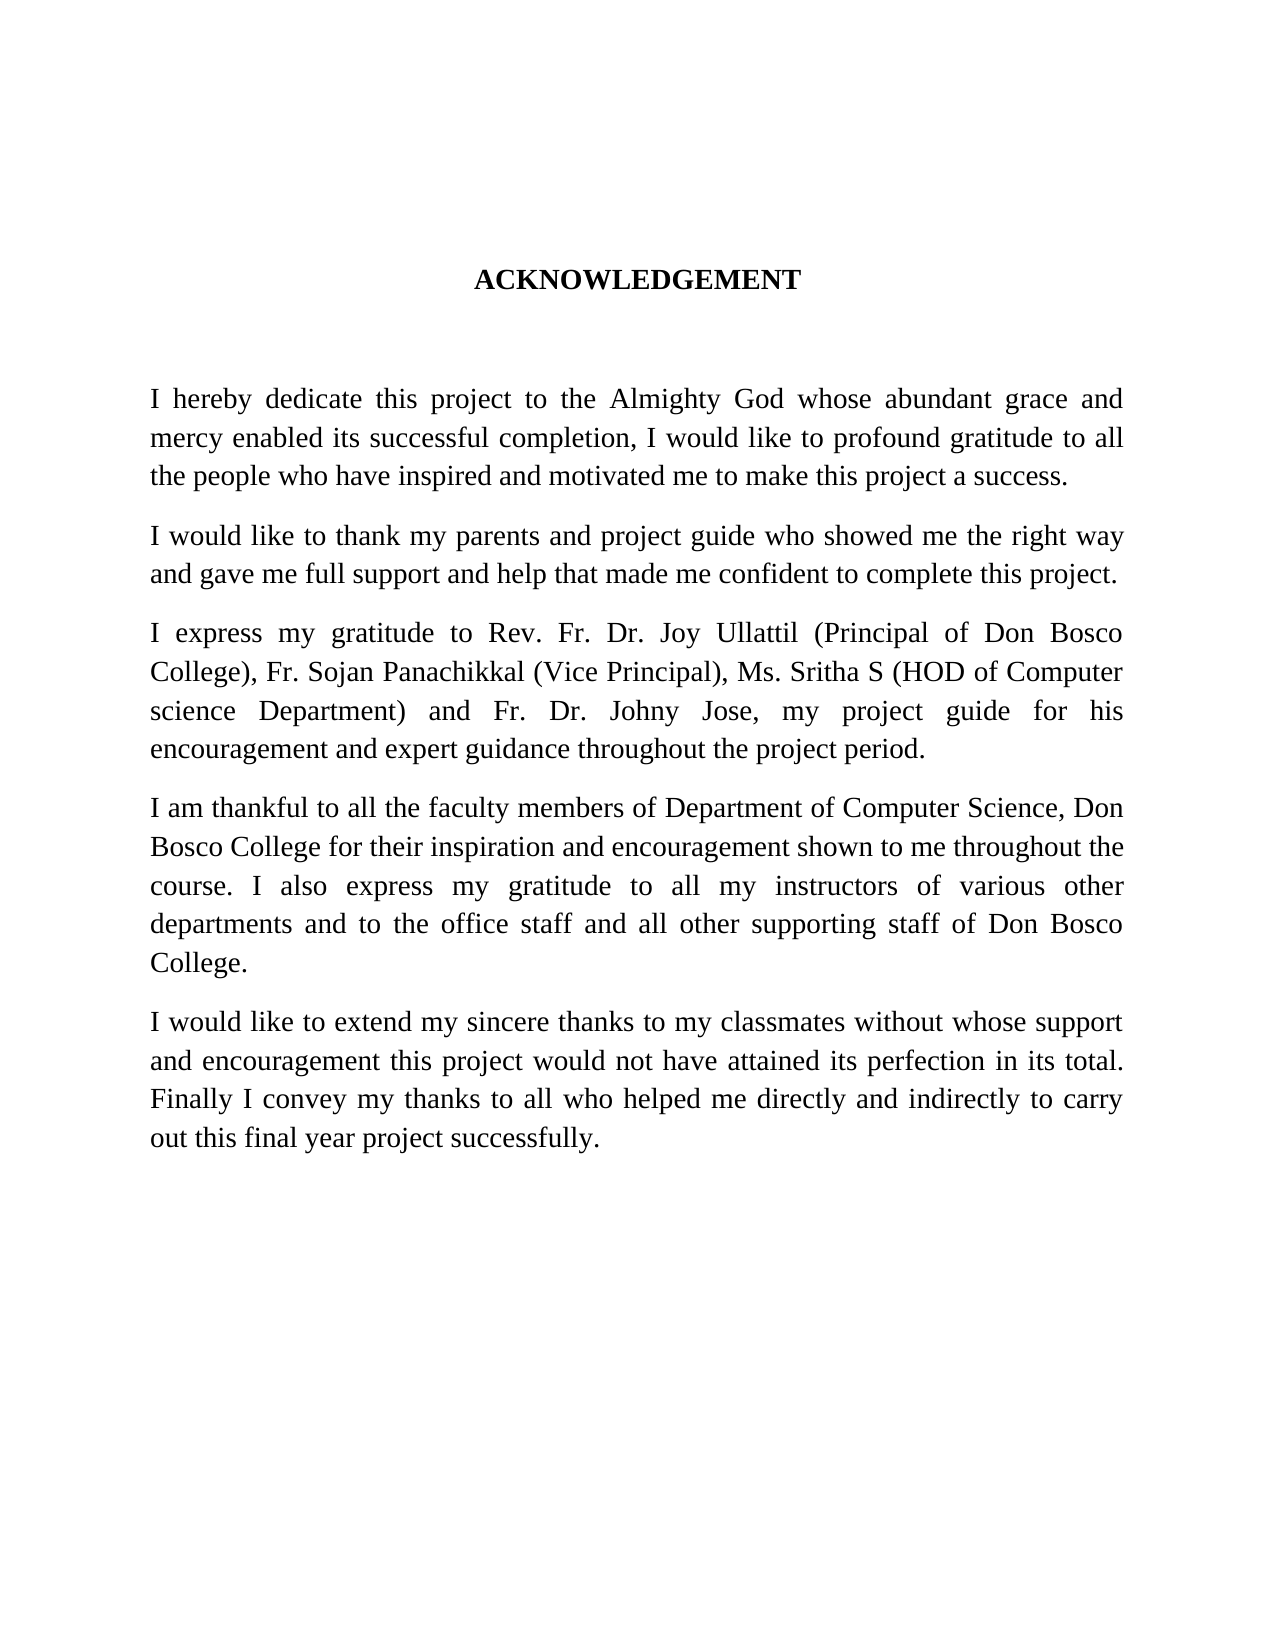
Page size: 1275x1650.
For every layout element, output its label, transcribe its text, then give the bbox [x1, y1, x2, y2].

text ACKNOWLEDGEMENT [150, 262, 1125, 296]
text I express my gratitude to Rev. Fr. Dr. Joy Ullattil (Principal of Don Bosco College), Fr. Sojan Panachikkal (Vice Principal), Ms. Sritha S (HOD of Computer science Department) and Fr. Dr. Johny Jose, my project guide for his encouragement and expert guidance throughout the project period. [150, 616, 1125, 765]
text I would like to extend my sincere thanks to my classmates without whose support and encouragement this project would not have attained its perfection in its total. Finally I convey my thanks to all who helped me directly and indirectly to carry out this final year project successfully. [150, 1004, 1125, 1153]
text I would like to thank my parents and project guide who showed me the right way and gave me full support and help that made me confident to complete this project. [150, 518, 1125, 590]
text I am thankful to all the faculty members of Department of Computer Science, Don Bosco College for their inspiration and encouragement shown to me throughout the course. I also express my gratitude to all my instructors of various other departments and to the office staff and all other supporting staff of Don Bosco College. [150, 791, 1125, 978]
text I hereby dedicate this project to the Almighty God whose abundant grace and mercy enabled its successful completion, I would like to profound gratitude to all the people who have inspired and motivated me to make this project a success. [150, 381, 1125, 492]
